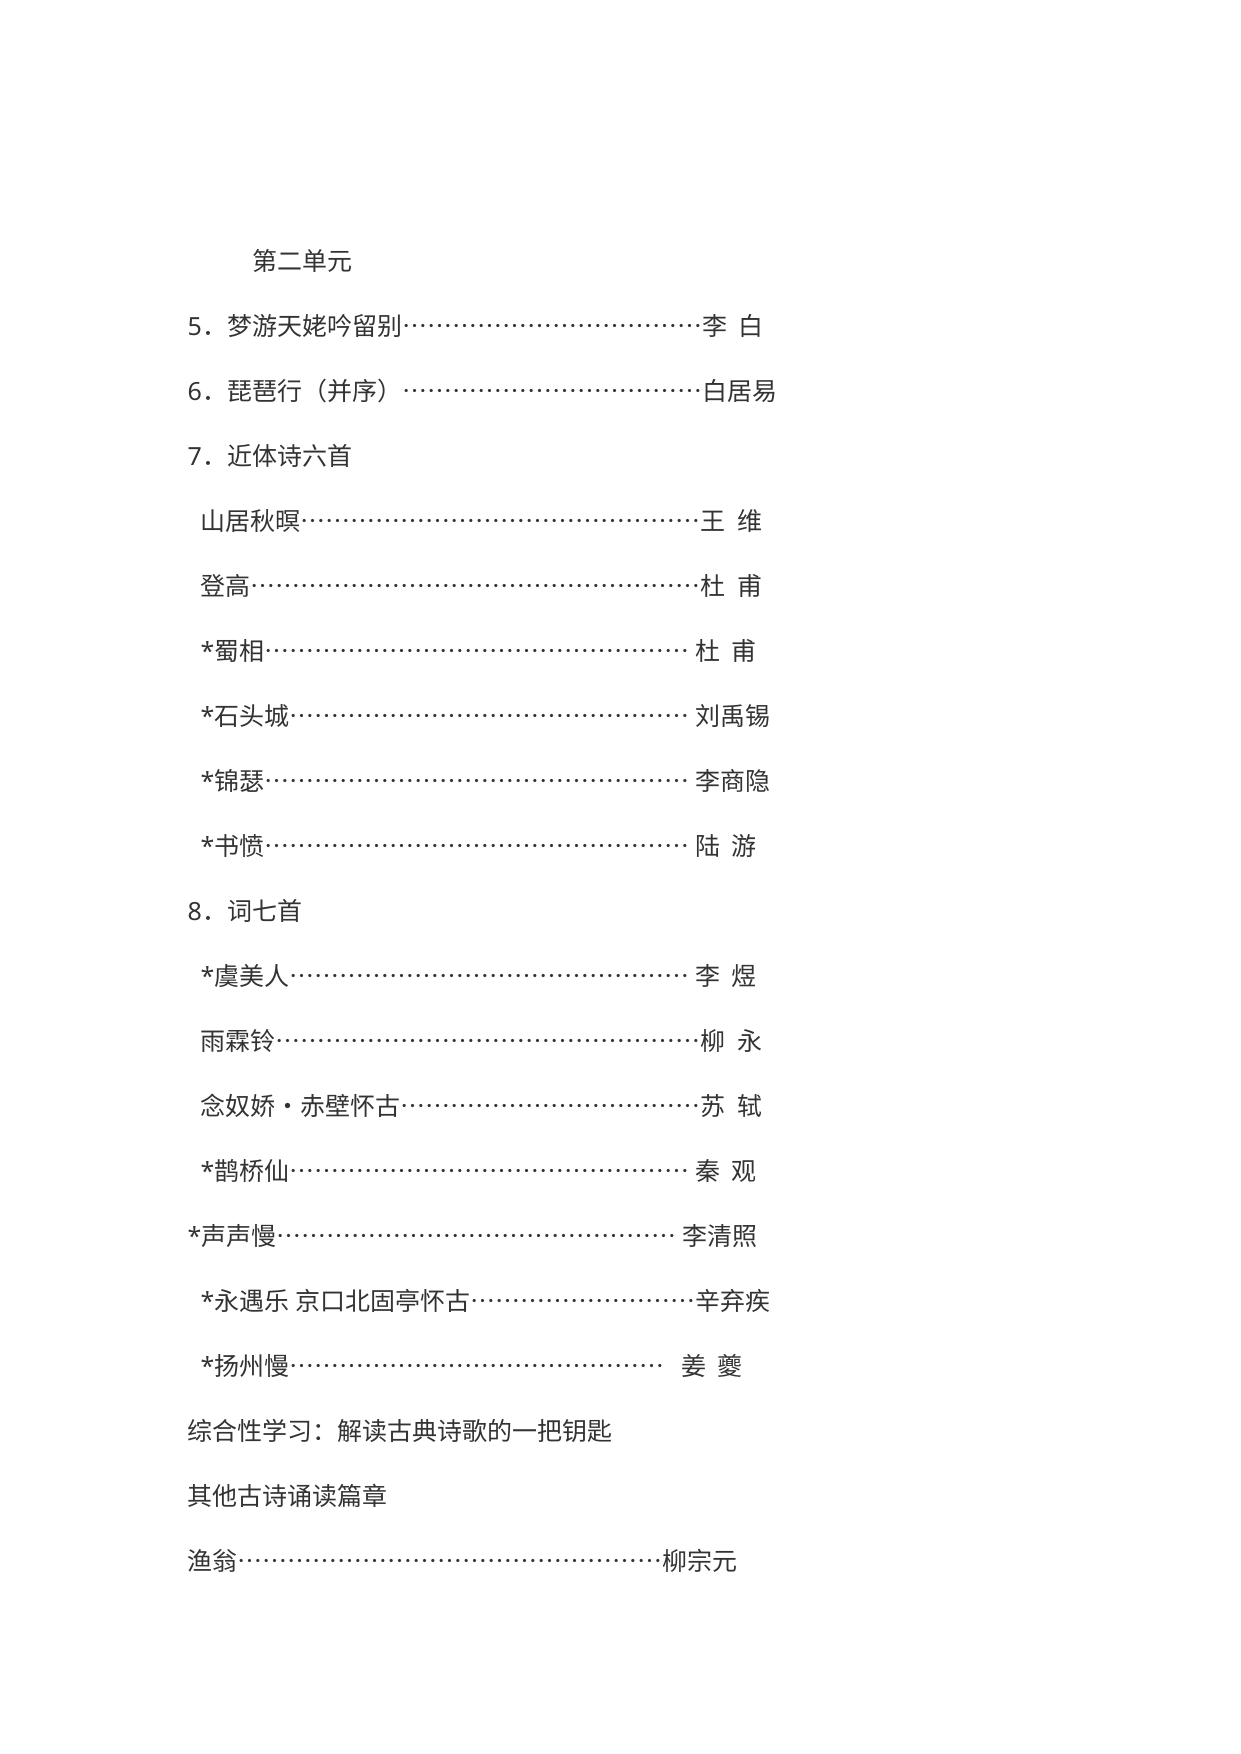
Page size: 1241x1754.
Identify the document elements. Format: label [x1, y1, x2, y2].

text [187, 162, 1053, 1592]
